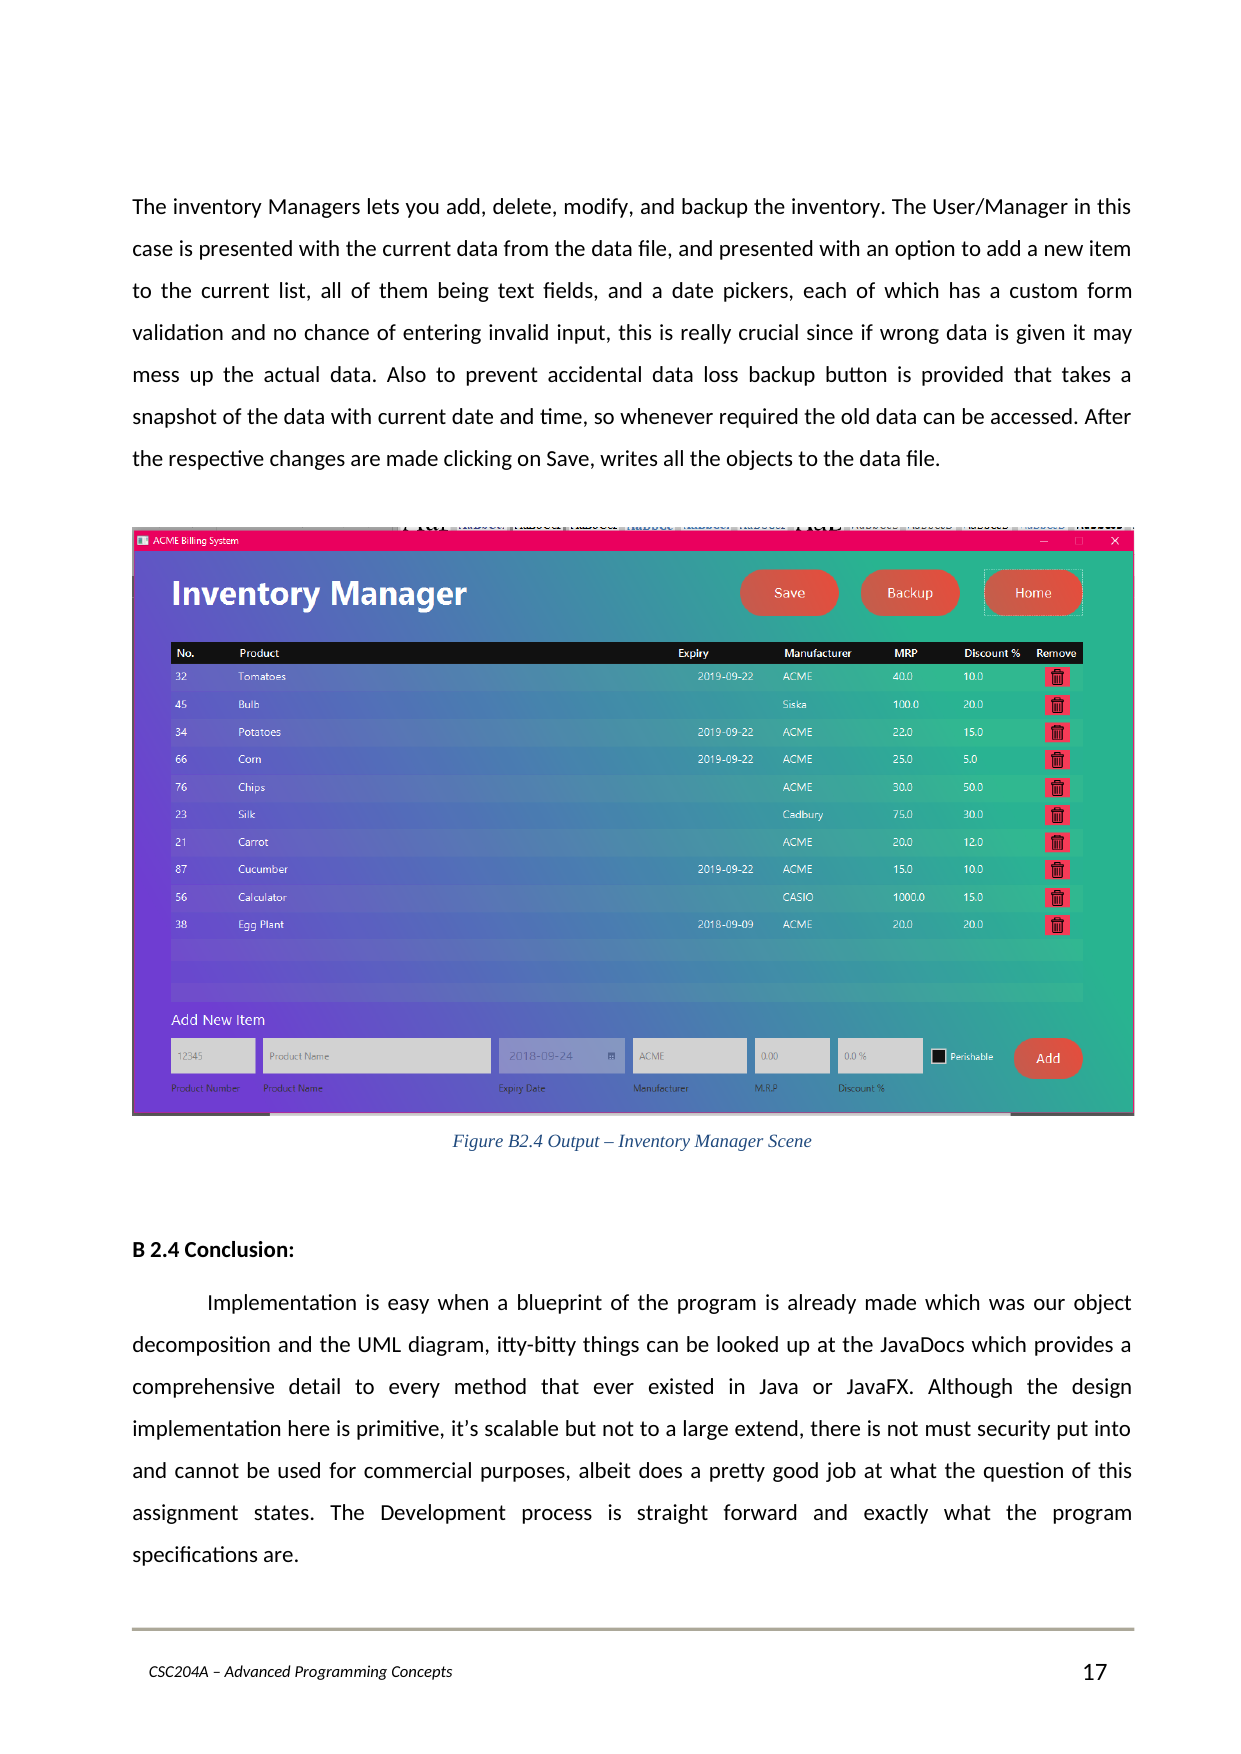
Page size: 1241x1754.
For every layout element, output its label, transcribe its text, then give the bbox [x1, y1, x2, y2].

text Figure B2.4 Output – Inventory Manager Scene [132, 1130, 1134, 1152]
subtitle B 2.4 Conclusion: [132, 1235, 1134, 1263]
text Implementation is easy when a blueprint of the program is already made which was our object decomposition and the UML diagram, itty-bitty things can be looked up at the JavaDocs which provides a comprehensive detail to every method that ever existed in Java or JavaFX. Although the design implementation here is primitive, it’s scalable but not to a large extend, there is not must security put into and cannot be used for commercial purposes, albeit does a pretty good job at what the question of this assignment states. The Development process is straight forward and exactly what the program specifications are. [132, 1288, 1134, 1568]
picture [132, 527, 1135, 1116]
text The inventory Managers lets you add, delete, modify, and backup the inventory. The User/Manager in this case is presented with the current data from the data file, and presented with an option to add a new item to the current list, all of them being text fields, and a date pickers, each of which has a custom form validation and no chance of entering invalid input, this is really crucial since if wrong data is given it may mess up the actual data. Also to prevent accidental data loss backup button is provided that takes a snapshot of the data with current date and time, so whenever required the old data can be accessed. After the respective changes are made clicking on Save, writes all the objects to the data file. [132, 192, 1134, 472]
